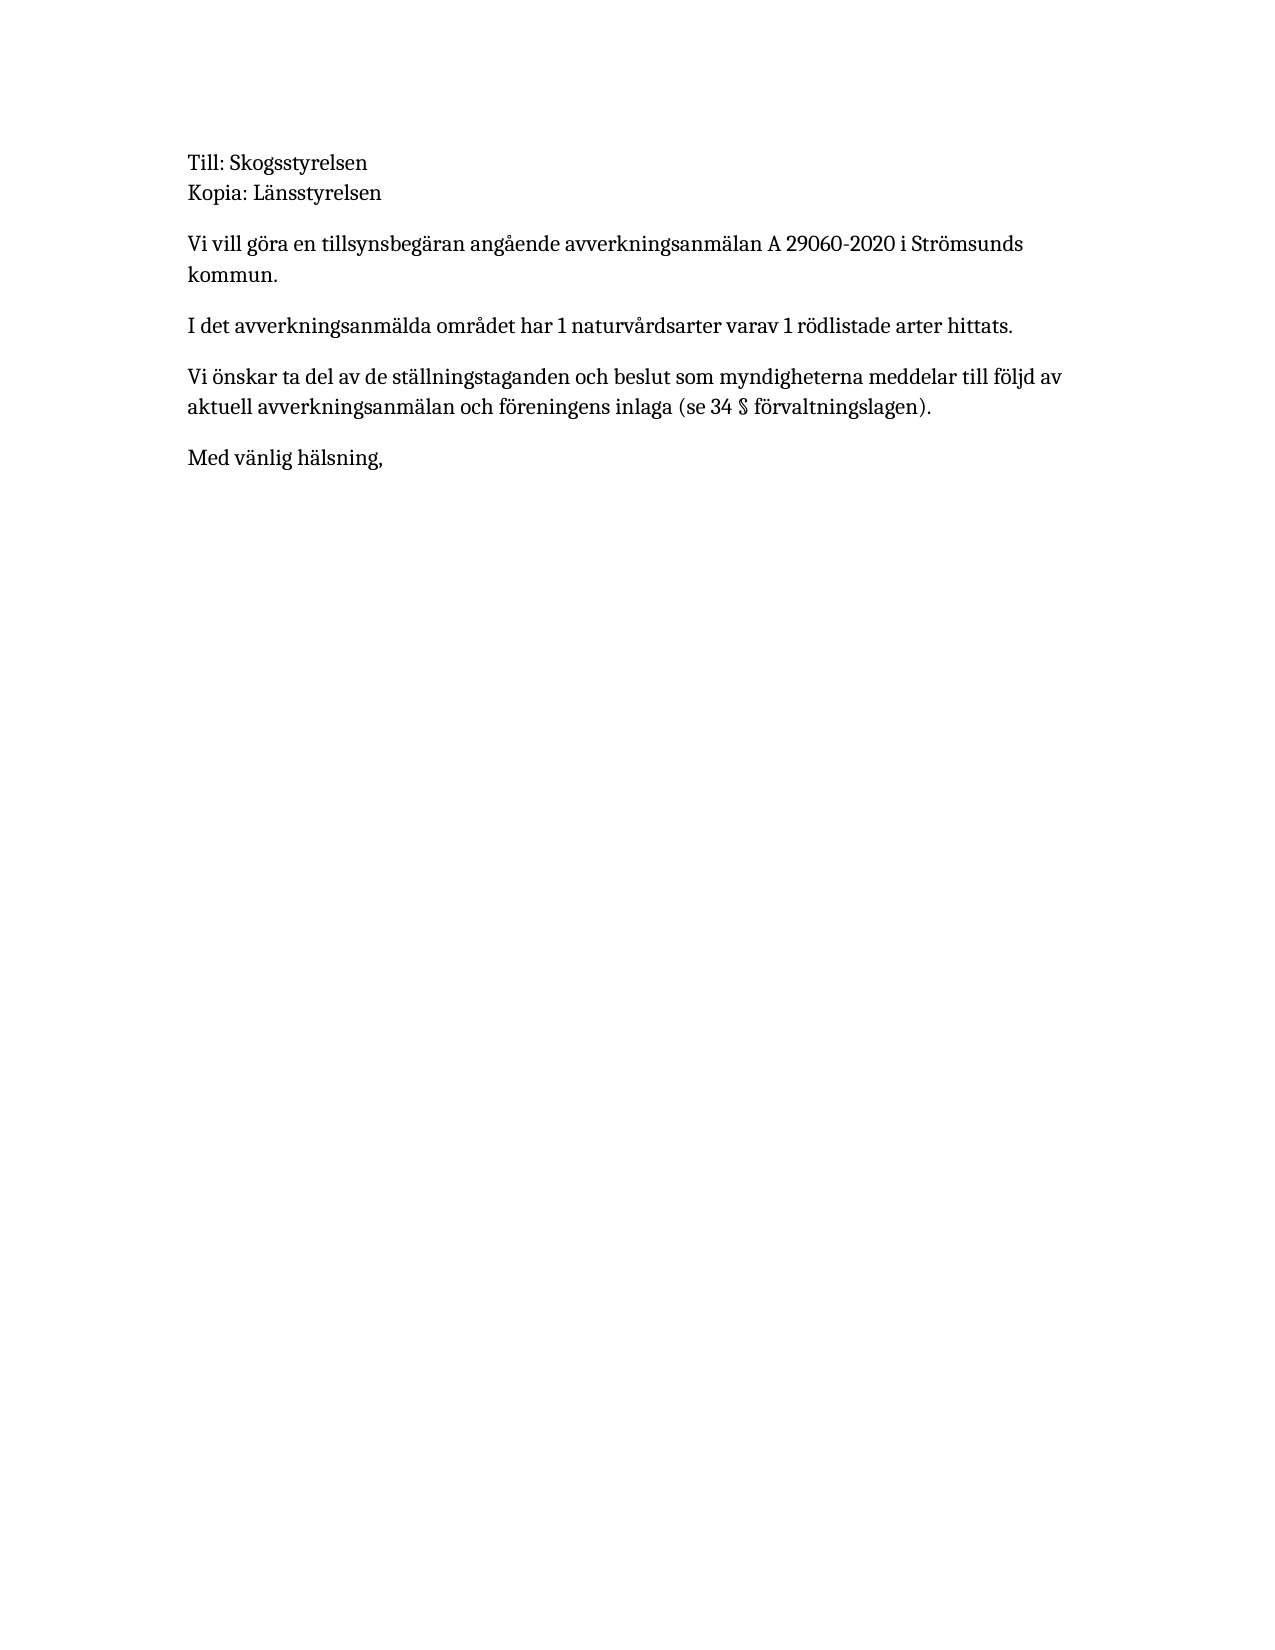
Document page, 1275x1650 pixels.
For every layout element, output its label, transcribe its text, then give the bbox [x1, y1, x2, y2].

text Till: Skogsstyrelsen Kopia: Länsstyrelsen [187, 150, 1087, 207]
text Vi önskar ta del av de ställningstaganden och beslut som myndigheterna meddelar till följd av aktuell avverkningsanmälan och föreningens inlaga (se 34 § förvaltningslagen). [187, 363, 1087, 420]
text Vi vill göra en tillsynsbegäran angående avverkningsanmälan A 29060-2020 i Strömsunds kommun. [187, 231, 1087, 288]
text Med vänlig hälsning, [187, 445, 1087, 501]
text I det avverkningsanmälda området har 1 naturvårdsarter varav 1 rödlistade arter hittats. [187, 312, 1087, 339]
